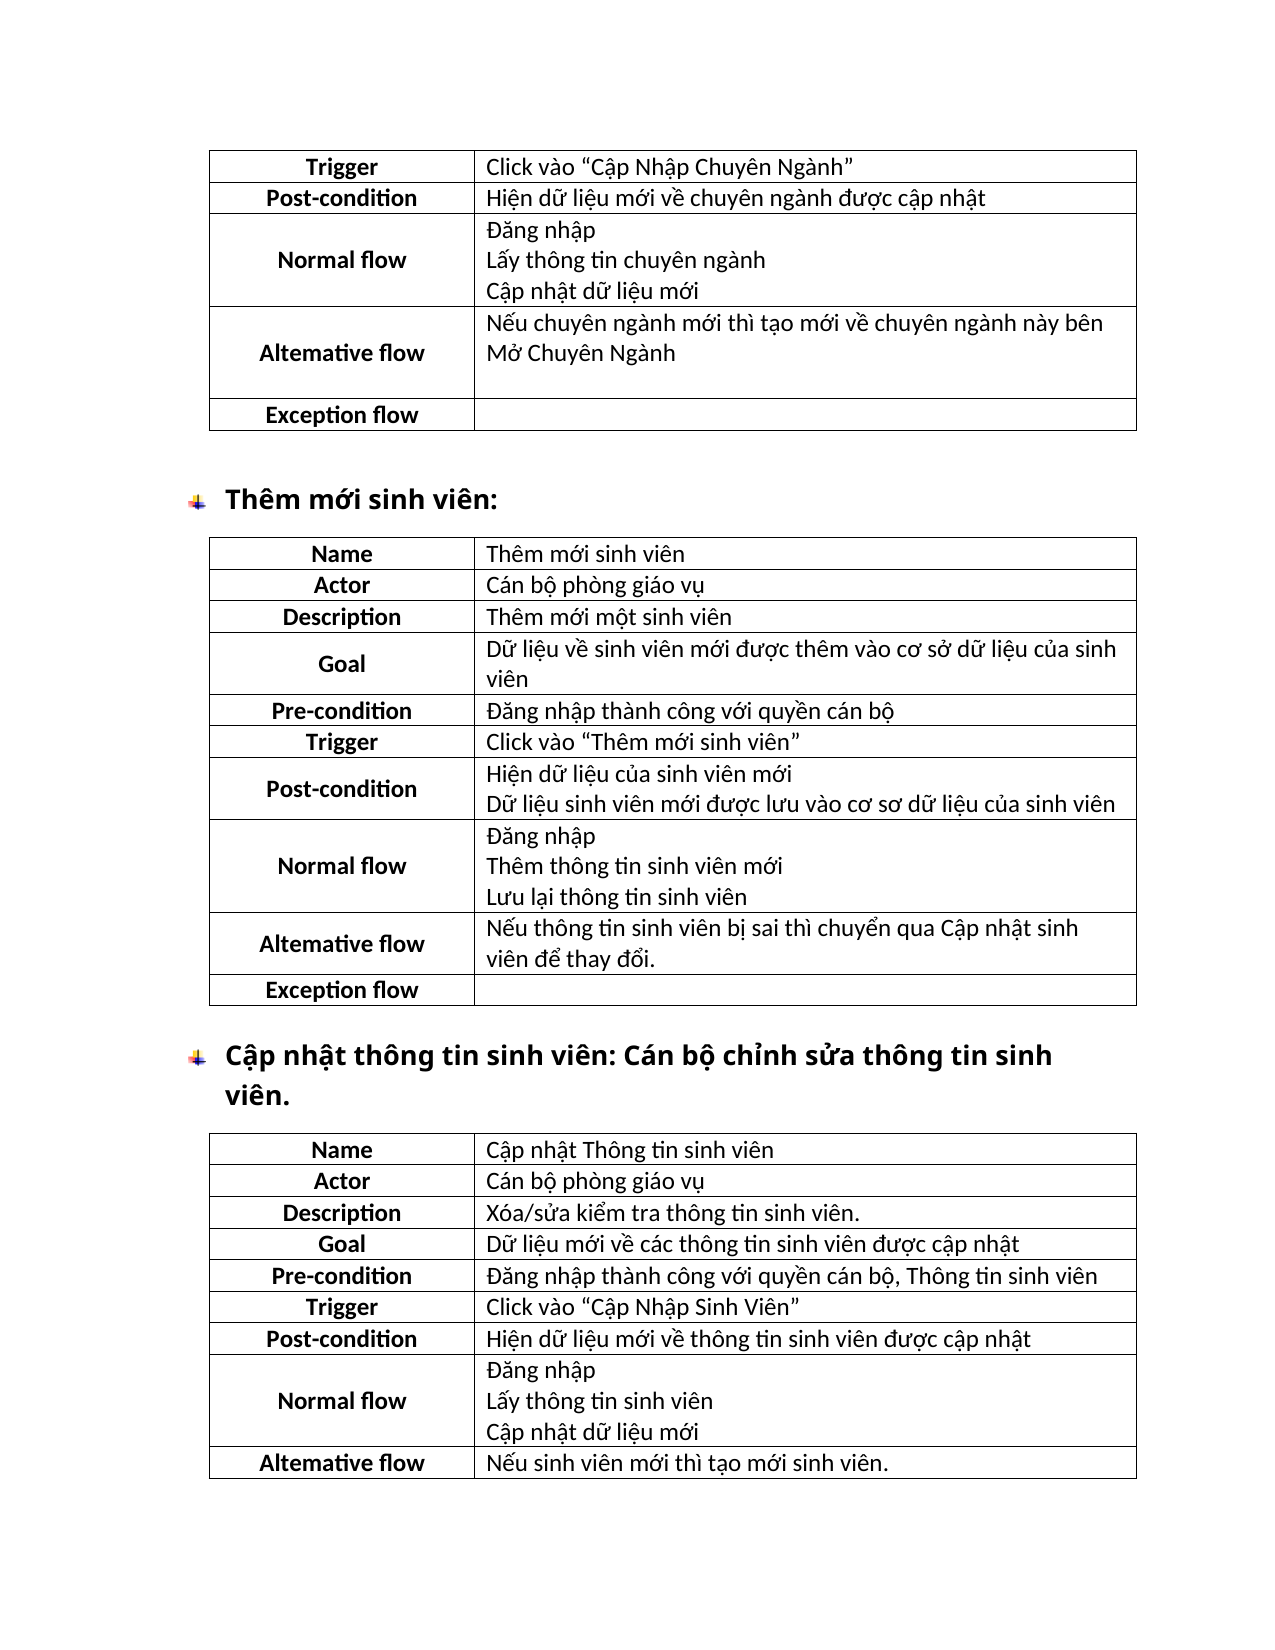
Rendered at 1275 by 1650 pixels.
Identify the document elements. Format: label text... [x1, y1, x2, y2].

table_cell Dữ liệu về sinh viên mới được thêm vào cơ sở dữ liệu của sinh viên [475, 633, 1136, 694]
table_cell Dữ liệu mới về các thông tin sinh viên được cập nhật [475, 1229, 1136, 1259]
table_cell Description [210, 1197, 474, 1227]
table_cell Post-condition [210, 183, 474, 213]
table_cell Đăng nhập thành công với quyền cán bộ [475, 695, 1136, 725]
table_cell Exception flow [210, 975, 474, 1005]
table_cell [475, 975, 1136, 1005]
table_cell Nếu thông tin sinh viên bị sai thì chuyển qua Cập nhật sinh viên để thay đổi. [475, 913, 1136, 974]
picture [188, 1048, 206, 1066]
table_header Cập nhật Thông tin sinh viên [475, 1134, 1136, 1164]
table_cell Actor [210, 570, 474, 600]
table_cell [475, 1447, 1136, 1478]
table_cell Description [210, 601, 474, 632]
table_cell Altemative flow [210, 307, 474, 398]
table_header Name [210, 1134, 474, 1164]
table_cell Post-condition [210, 1323, 474, 1354]
table_cell Hiện dữ liệu mới về thông tin sinh viên được cập nhật [475, 1323, 1136, 1354]
table_cell Xóa/sửa kiểm tra thông tin sinh viên. [475, 1197, 1136, 1227]
table_cell Normal flow [210, 820, 474, 912]
table_cell Altemative flow [210, 913, 474, 974]
table_cell Pre-condition [210, 695, 474, 725]
table_cell Pre-condition [210, 1260, 474, 1291]
table_cell Post-condition [210, 758, 474, 819]
table_header Name [210, 538, 474, 568]
table_cell [475, 399, 1136, 430]
table_cell Cán bộ phòng giáo vụ [475, 570, 1136, 600]
table_cell Click vào “Cập Nhập Chuyên Ngành” [475, 151, 1136, 182]
table_cell Normal flow [210, 1355, 474, 1446]
table_cell Hiện dữ liệu của sinh viên mới Dữ liệu sinh viên mới được lưu vào cơ sơ dữ liệu của sinh viên [475, 758, 1136, 819]
table_cell Nếu chuyên ngành mới thì tạo mới về chuyên ngành này bên Mở Chuyên Ngành [475, 307, 1136, 398]
table_cell Click vào “Thêm mới sinh viên” [475, 726, 1136, 757]
list Cập nhật thông tin sinh viên: Cán bộ chỉnh sửa thông tin sinh viên. [187, 1036, 1125, 1113]
table_cell Goal [210, 633, 474, 694]
table_cell Hiện dữ liệu mới về chuyên ngành được cập nhật [475, 183, 1136, 213]
table_cell Exception flow [210, 399, 474, 430]
table_cell Đăng nhập Lấy thông tin sinh viên Cập nhật dữ liệu mới [475, 1355, 1136, 1446]
table_cell Đăng nhập thành công với quyền cán bộ, Thông tin sinh viên [475, 1260, 1136, 1291]
table_cell Đăng nhập Thêm thông tin sinh viên mới Lưu lại thông tin sinh viên [475, 820, 1136, 912]
list Thêm mới sinh viên: [187, 481, 1125, 517]
table_cell Cán bộ phòng giáo vụ [475, 1165, 1136, 1196]
table_header Thêm mới sinh viên [475, 538, 1136, 568]
table_cell Actor [210, 1165, 474, 1196]
table_cell Thêm mới một sinh viên [475, 601, 1136, 632]
table_cell Trigger [210, 726, 474, 757]
table_cell Click vào “Cập Nhập Sinh Viên” [475, 1292, 1136, 1322]
table_cell Đăng nhập Lấy thông tin chuyên ngành Cập nhật dữ liệu mới [475, 214, 1136, 306]
table_cell Normal flow [210, 214, 474, 306]
table_cell Goal [210, 1229, 474, 1259]
picture [188, 493, 206, 510]
table_cell Altemative flow [210, 1447, 474, 1478]
table_cell Trigger [210, 151, 474, 182]
table_cell Trigger [210, 1292, 474, 1322]
